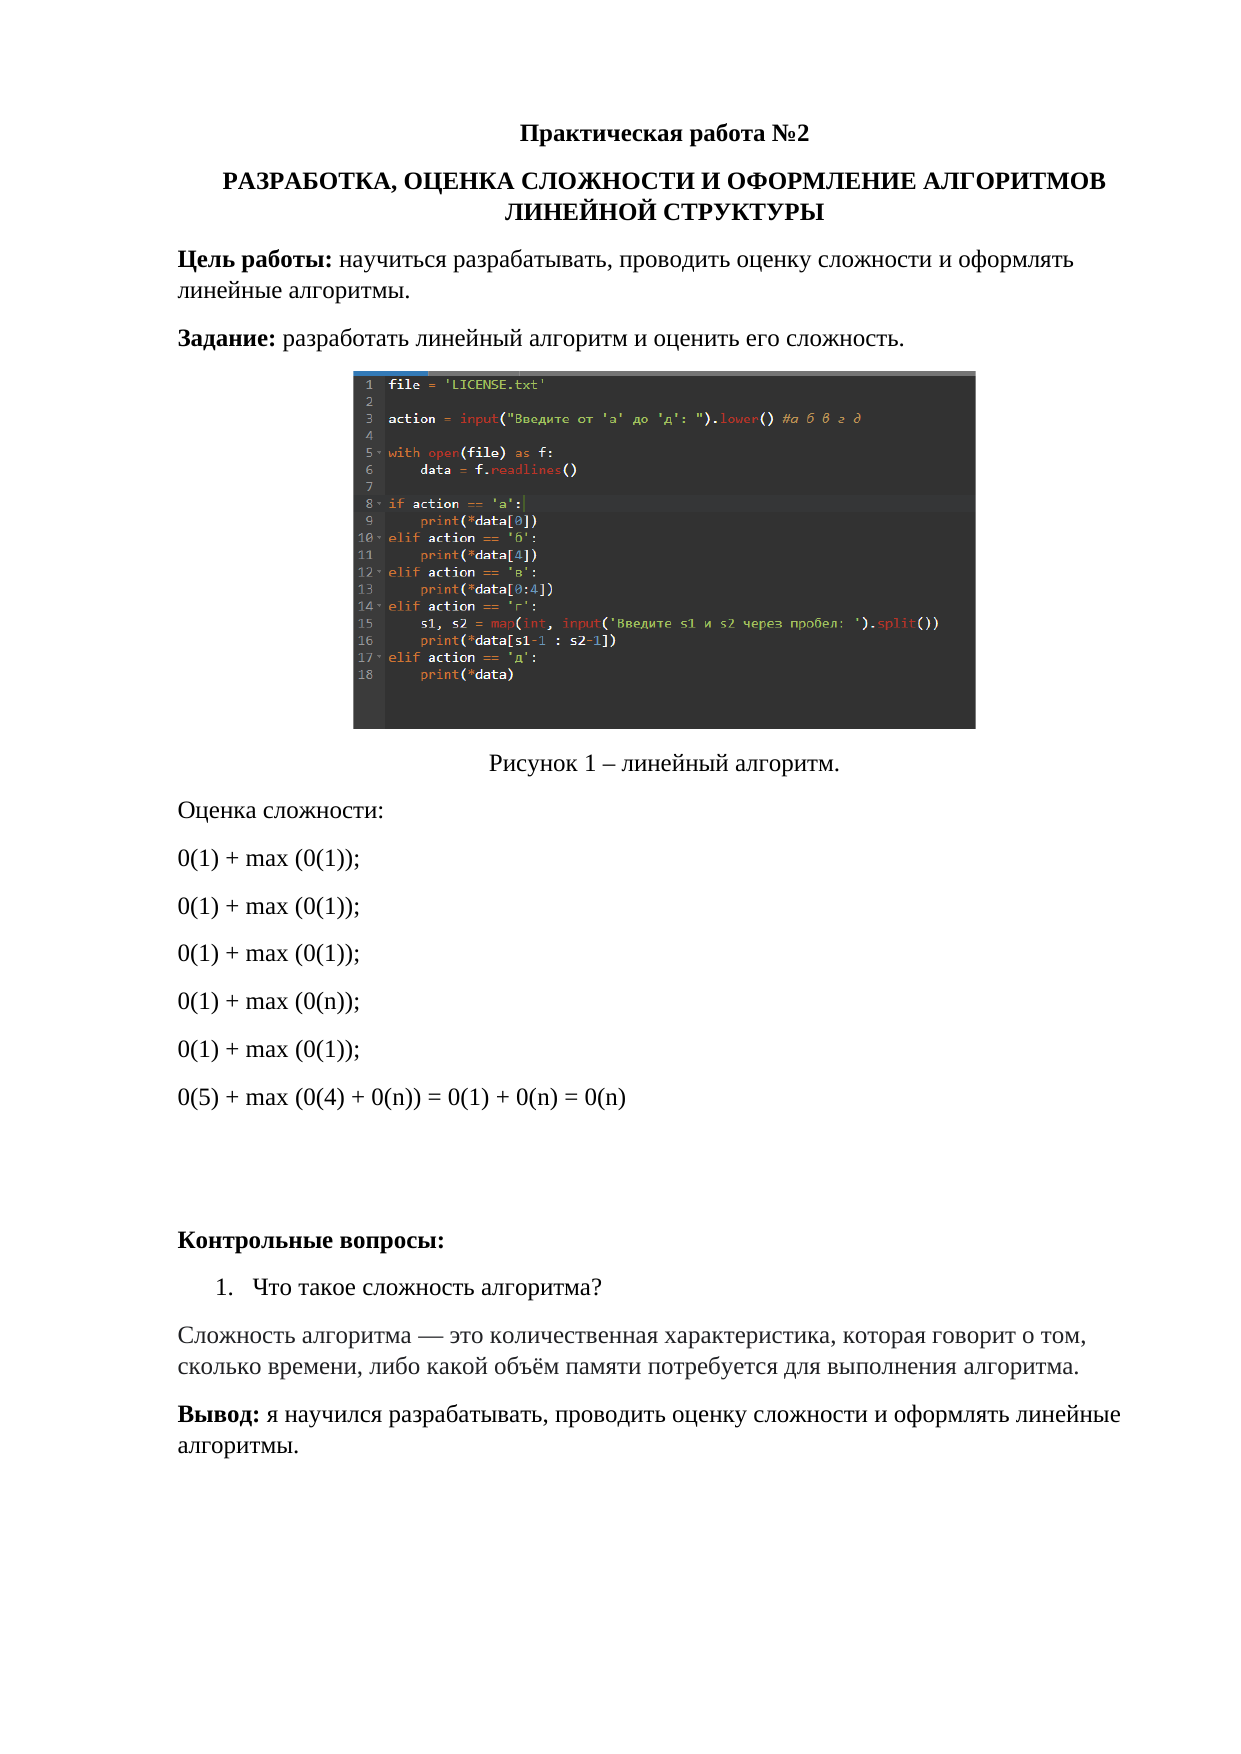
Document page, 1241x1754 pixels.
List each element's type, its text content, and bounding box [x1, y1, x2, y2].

text 0(5) + max (0(4) + 0(n)) = 0(1) + 0(n) = 0(n) [177, 1082, 1152, 1110]
text Цель работы: научиться разрабатывать, проводить оценку сложности и оформлять линейные алгоритмы. [177, 244, 1152, 304]
picture [353, 371, 976, 729]
text Оценка сложности: [177, 795, 1152, 824]
text Сложность алгоритма — это количественная характеристика, которая говорит о том, сколько времени, либо какой объём памяти потребуется для выполнения алгоритма. [177, 1320, 1152, 1380]
text 0(1) + max (0(1)); [177, 891, 1152, 919]
text Рисунок 1 – линейный алгоритм. [177, 748, 1152, 776]
text Практическая работа №2 [177, 118, 1152, 147]
text 0(1) + max (0(1)); [177, 938, 1152, 967]
text 0(1) + max (0(1)); [177, 1034, 1152, 1063]
text Вывод: я научился разрабатывать, проводить оценку сложности и оформлять линейные алгоритмы. [177, 1399, 1152, 1459]
list Что такое сложность алгоритма? [215, 1272, 1152, 1301]
text Задание: разработать линейный алгоритм и оценить его сложность. [177, 323, 1152, 352]
text 0(1) + max (0(n)); [177, 986, 1152, 1015]
text РАЗРАБОТКА, ОЦЕНКА СЛОЖНОСТИ И ОФОРМЛЕНИЕ АЛГОРИТМОВ ЛИНЕЙНОЙ СТРУКТУРЫ [177, 166, 1152, 226]
text 0(1) + max (0(1)); [177, 843, 1152, 872]
text Контрольные вопросы: [177, 1225, 1152, 1253]
